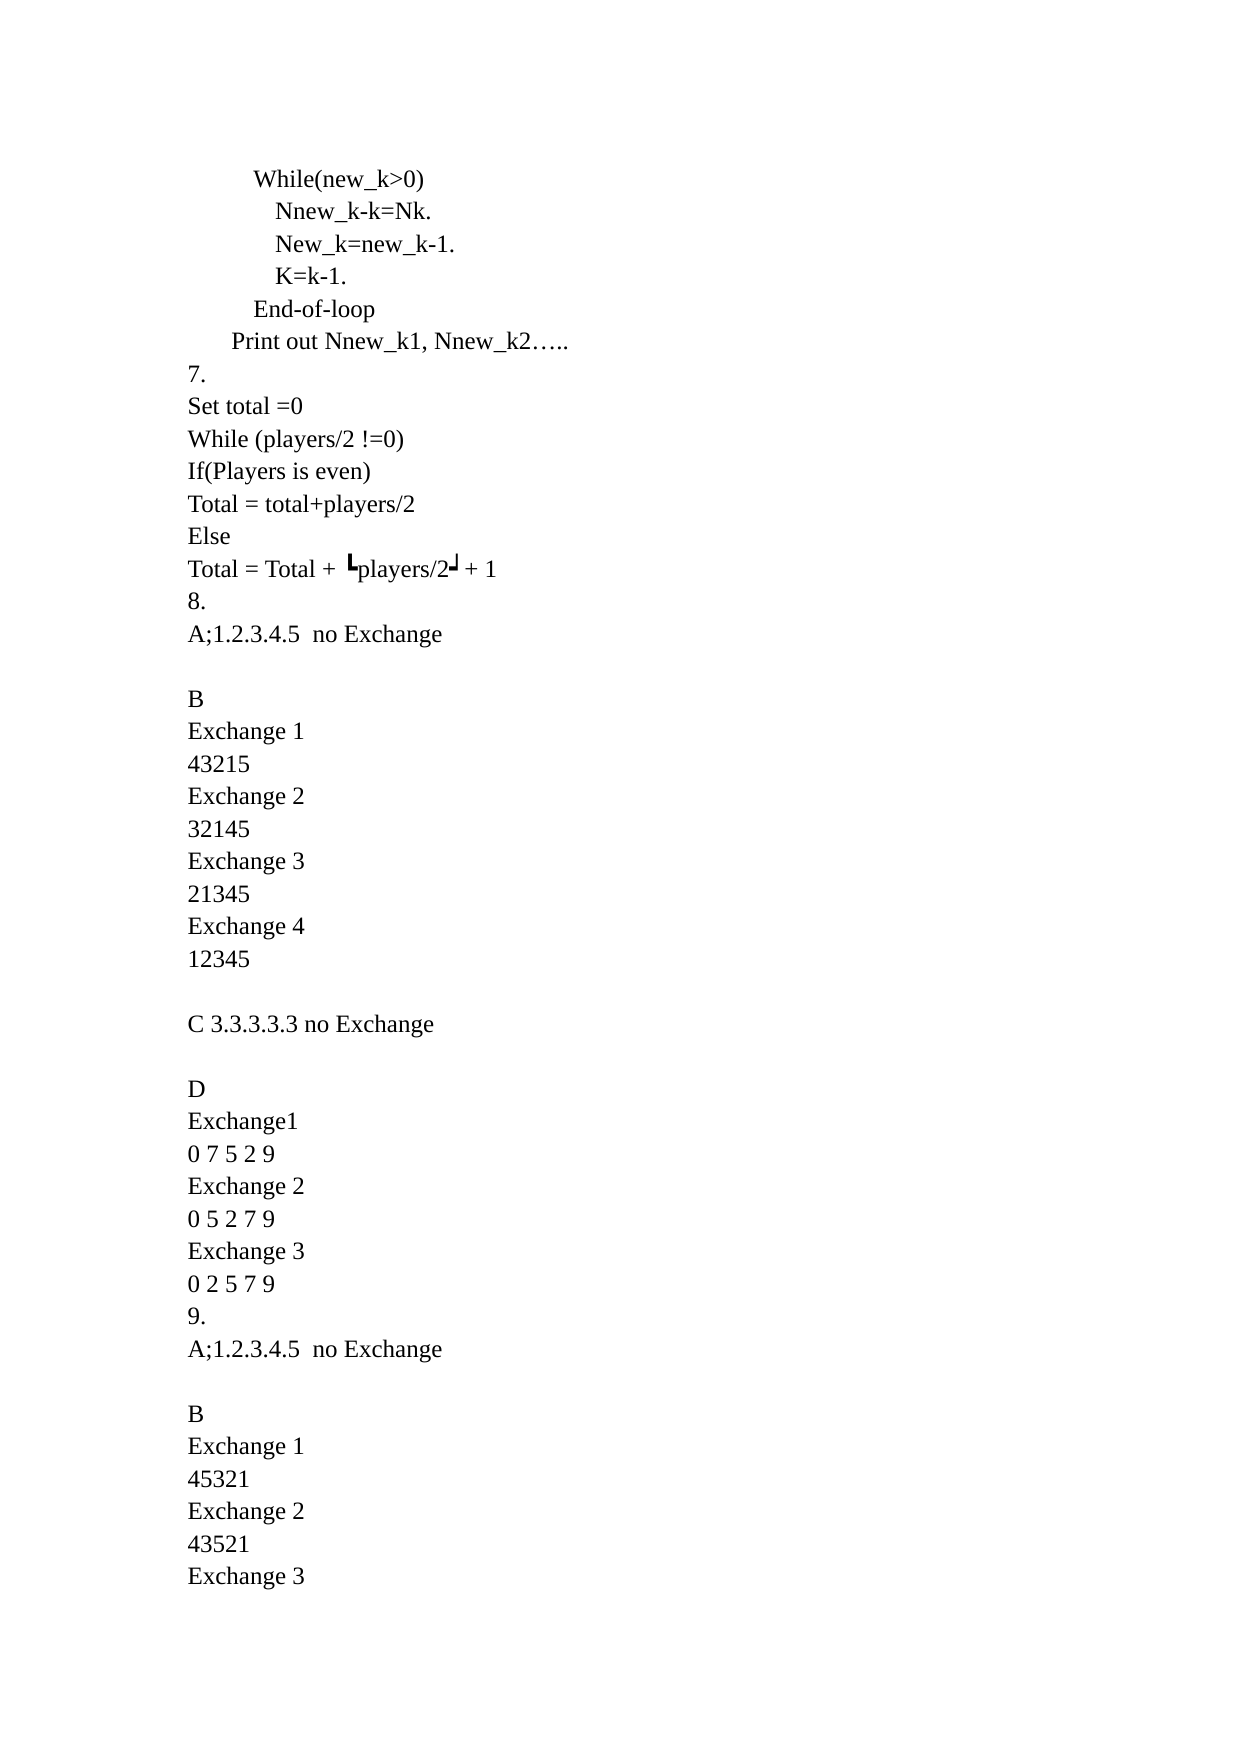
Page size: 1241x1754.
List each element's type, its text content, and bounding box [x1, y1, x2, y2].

text K=k-1. [275, 259, 1053, 292]
text 12345 [187, 942, 1053, 974]
text New_k=new_k-1. [275, 227, 1053, 259]
text Total = total+players/2 [187, 487, 1053, 519]
text 7. [187, 357, 1053, 389]
text 0 5 2 7 9 [187, 1202, 1053, 1234]
text Exchange 1 [187, 1429, 1053, 1462]
text Print out Nnew_k1, Nnew_k2….. [231, 324, 1053, 357]
text Exchange 4 [187, 909, 1053, 942]
text Set total =0 [187, 389, 1053, 422]
text 0 2 5 7 9 [187, 1267, 1053, 1299]
text 43521 [187, 1527, 1053, 1559]
text If(Players is even) [187, 454, 1053, 487]
text Exchange 2 [187, 1494, 1053, 1527]
text A;1.2.3.4.5 no Exchange [187, 617, 1053, 649]
text Exchange 3 [187, 844, 1053, 877]
text B [187, 1397, 1053, 1429]
text Exchange 2 [187, 1169, 1053, 1202]
text While(new_k>0) [253, 162, 1053, 194]
text Exchange 2 [187, 779, 1053, 812]
text A;1.2.3.4.5 no Exchange [187, 1332, 1053, 1364]
text 32145 [187, 812, 1053, 844]
text 43215 [187, 747, 1053, 779]
text B [187, 682, 1053, 714]
text Total = Total + ┗players/2┙+ 1 [187, 552, 1053, 584]
text 45321 [187, 1462, 1053, 1494]
text 8. [187, 584, 1053, 617]
text Exchange 3 [187, 1559, 1053, 1592]
text Exchange 1 [187, 714, 1053, 747]
text Else [187, 519, 1053, 552]
text 9. [187, 1299, 1053, 1332]
text C 3.3.3.3.3 no Exchange [187, 1007, 1053, 1039]
text Nnew_k-k=Nk. [275, 194, 1053, 227]
text 0 7 5 2 9 [187, 1137, 1053, 1169]
text While (players/2 !=0) [187, 422, 1053, 454]
text D [187, 1072, 1053, 1104]
text Exchange1 [187, 1104, 1053, 1137]
text 21345 [187, 877, 1053, 909]
text End-of-loop [253, 292, 1053, 324]
text Exchange 3 [187, 1234, 1053, 1267]
